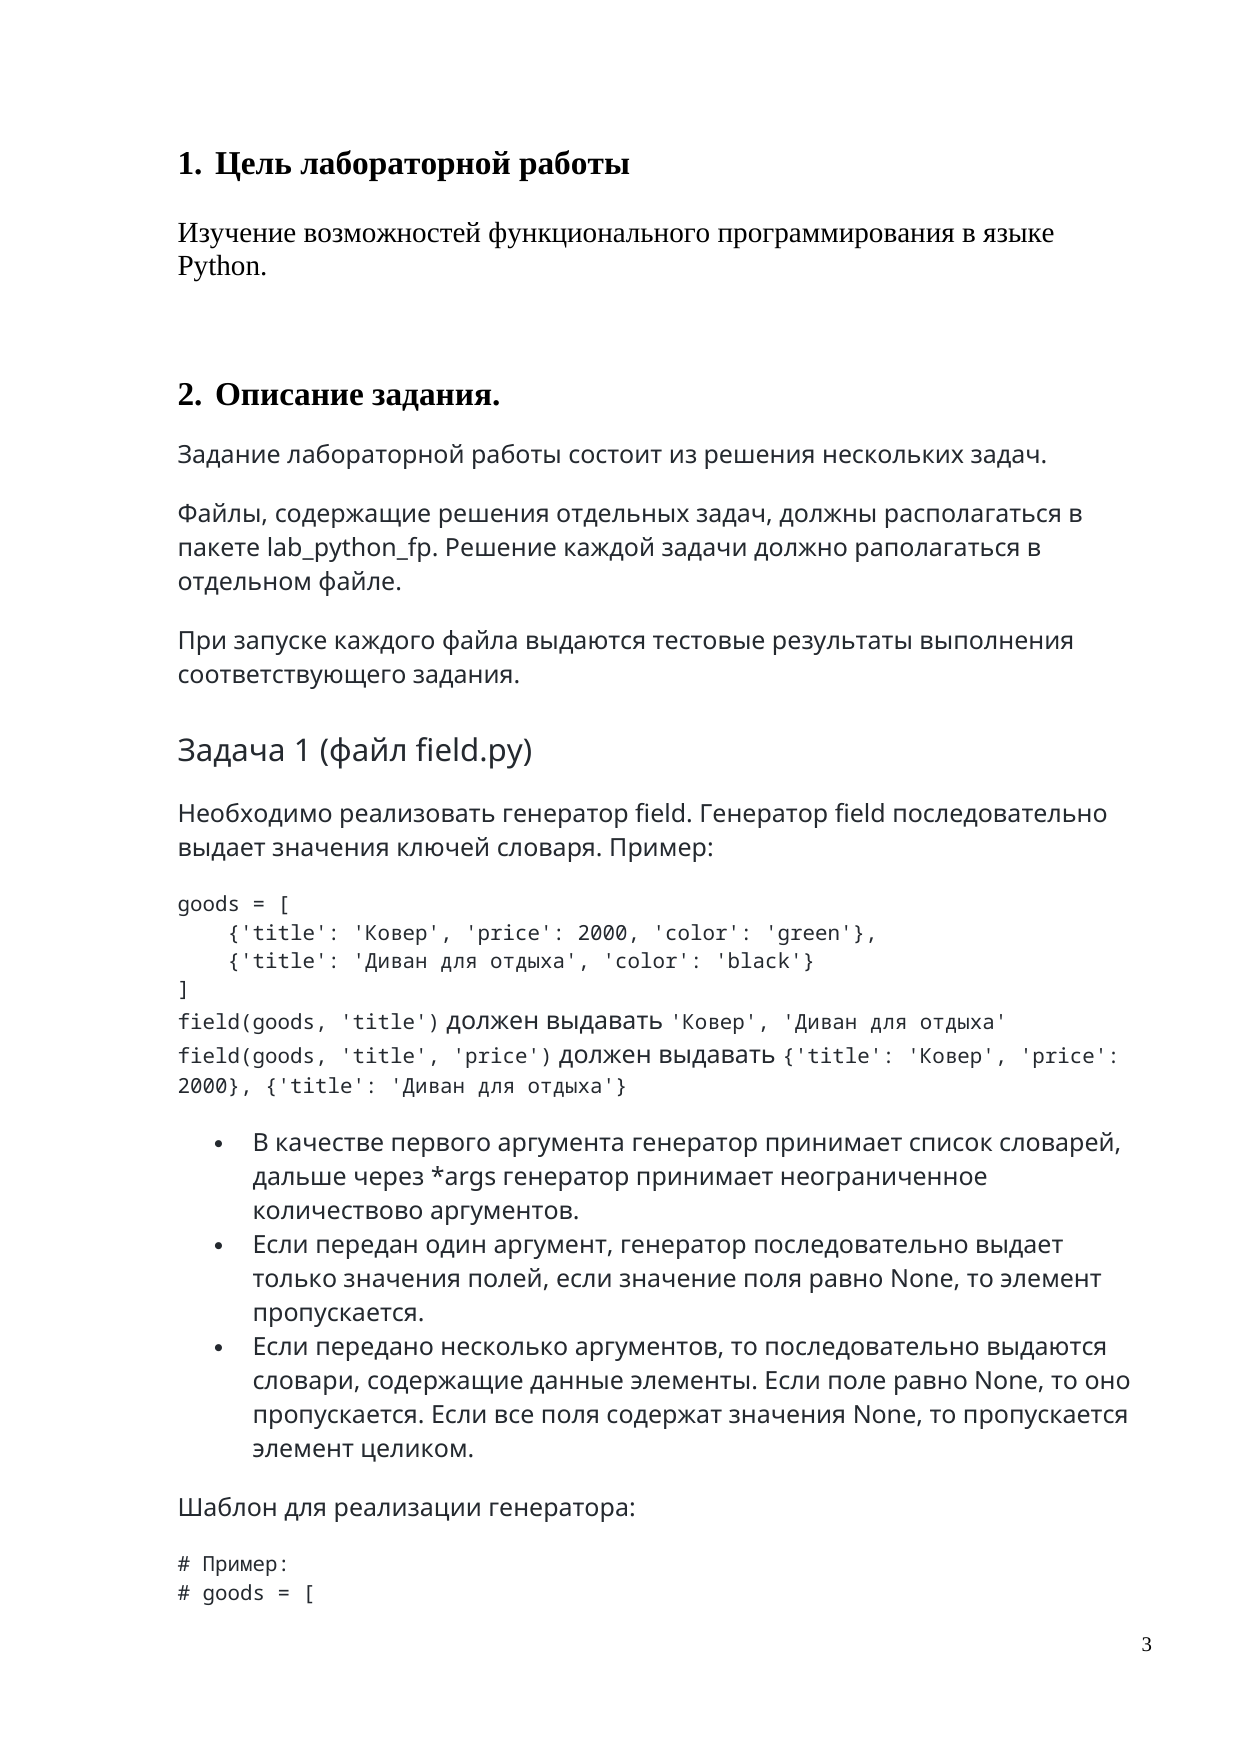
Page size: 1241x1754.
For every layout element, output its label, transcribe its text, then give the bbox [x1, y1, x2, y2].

text Необходимо реализовать генератор field. Генератор field последовательно выдает значения ключей словаря. Пример: [177, 796, 1152, 864]
list Если передано несколько аргументов, то последовательно выдаются словари, содержащие данные элементы. Если поле равно None, то оно пропускается. Если все поля содержат значения None, то пропускается элемент целиком. [215, 1329, 1152, 1465]
text # goods = [ [177, 1578, 1152, 1606]
text При запуске каждого файла выдаются тестовые результаты выполнения соответствующего задания. [177, 623, 1152, 691]
text goods = [ [177, 889, 1152, 918]
subtitle Цель лабораторной работы [177, 143, 1152, 181]
text ] [177, 974, 1152, 1003]
text field(goods, 'title') должен выдавать 'Ковер', 'Диван для отдыха' [177, 1003, 1152, 1037]
text field(goods, 'title', 'price') должен выдавать {'title': 'Ковер', 'price': 2000}, {'title': 'Диван для отдыха'} [177, 1037, 1152, 1099]
list В качестве первого аргумента генератор принимает список словарей, дальше через *args генератор принимает неограниченное количествово аргументов. [215, 1124, 1152, 1227]
text Шаблон для реализации генератора: [177, 1490, 1152, 1524]
text # Пример: [177, 1549, 1152, 1578]
text Изучение возможностей функционального программирования в языке Python. [177, 215, 1152, 282]
list Если передан один аргумент, генератор последовательно выдает только значения полей, если значение поля равно None, то элемент пропускается. [215, 1227, 1152, 1329]
subtitle Задача 1 (файл field.py) [177, 728, 1152, 771]
text Файлы, содержащие решения отдельных задач, должны располагаться в пакете lab_python_fp. Решение каждой задачи должно раполагаться в отдельном файле. [177, 496, 1152, 598]
subtitle Описание задания. [177, 374, 1152, 412]
text {'title': 'Ковер', 'price': 2000, 'color': 'green'}, [177, 918, 1152, 946]
text Задание лабораторной работы состоит из решения нескольких задач. [177, 437, 1152, 471]
text {'title': 'Диван для отдыха', 'color': 'black'} [177, 946, 1152, 974]
